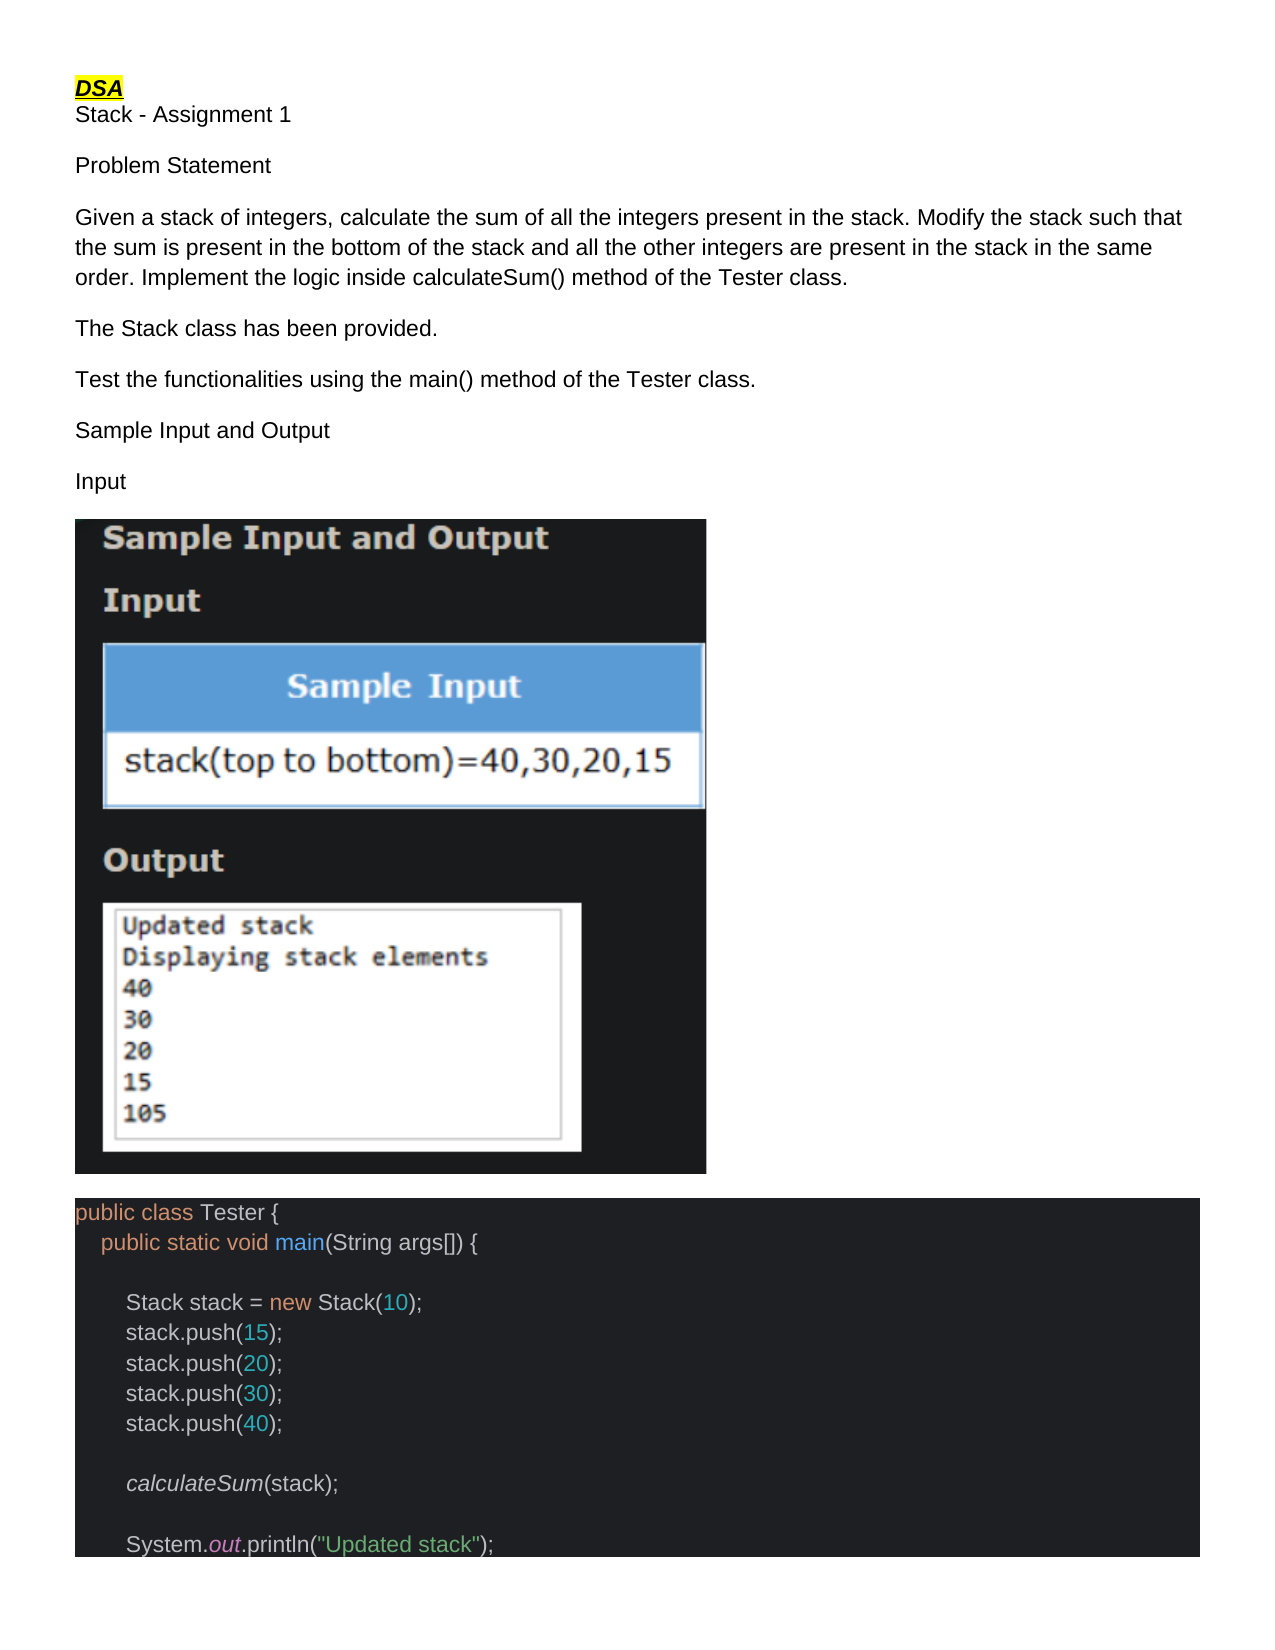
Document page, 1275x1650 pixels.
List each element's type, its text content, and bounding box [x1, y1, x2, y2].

text Given a stack of integers, calculate the sum of all the integers present in the stack. Modify the stack such that the sum is present in the bottom of the stack and all the other integers are present in the stack in the same order. Implement the logic inside calculateSum() method of the Tester class. [75, 203, 1200, 290]
text Sample Input and Output [75, 417, 1200, 443]
picture [75, 519, 707, 1174]
text Problem Statement [75, 152, 1200, 179]
text Stack - Assignment 1 [75, 101, 1200, 128]
text Input [75, 468, 1200, 494]
text The Stack class has been provided. [75, 315, 1200, 341]
text Test the functionalities using the main() method of the Tester class. [75, 366, 1200, 392]
